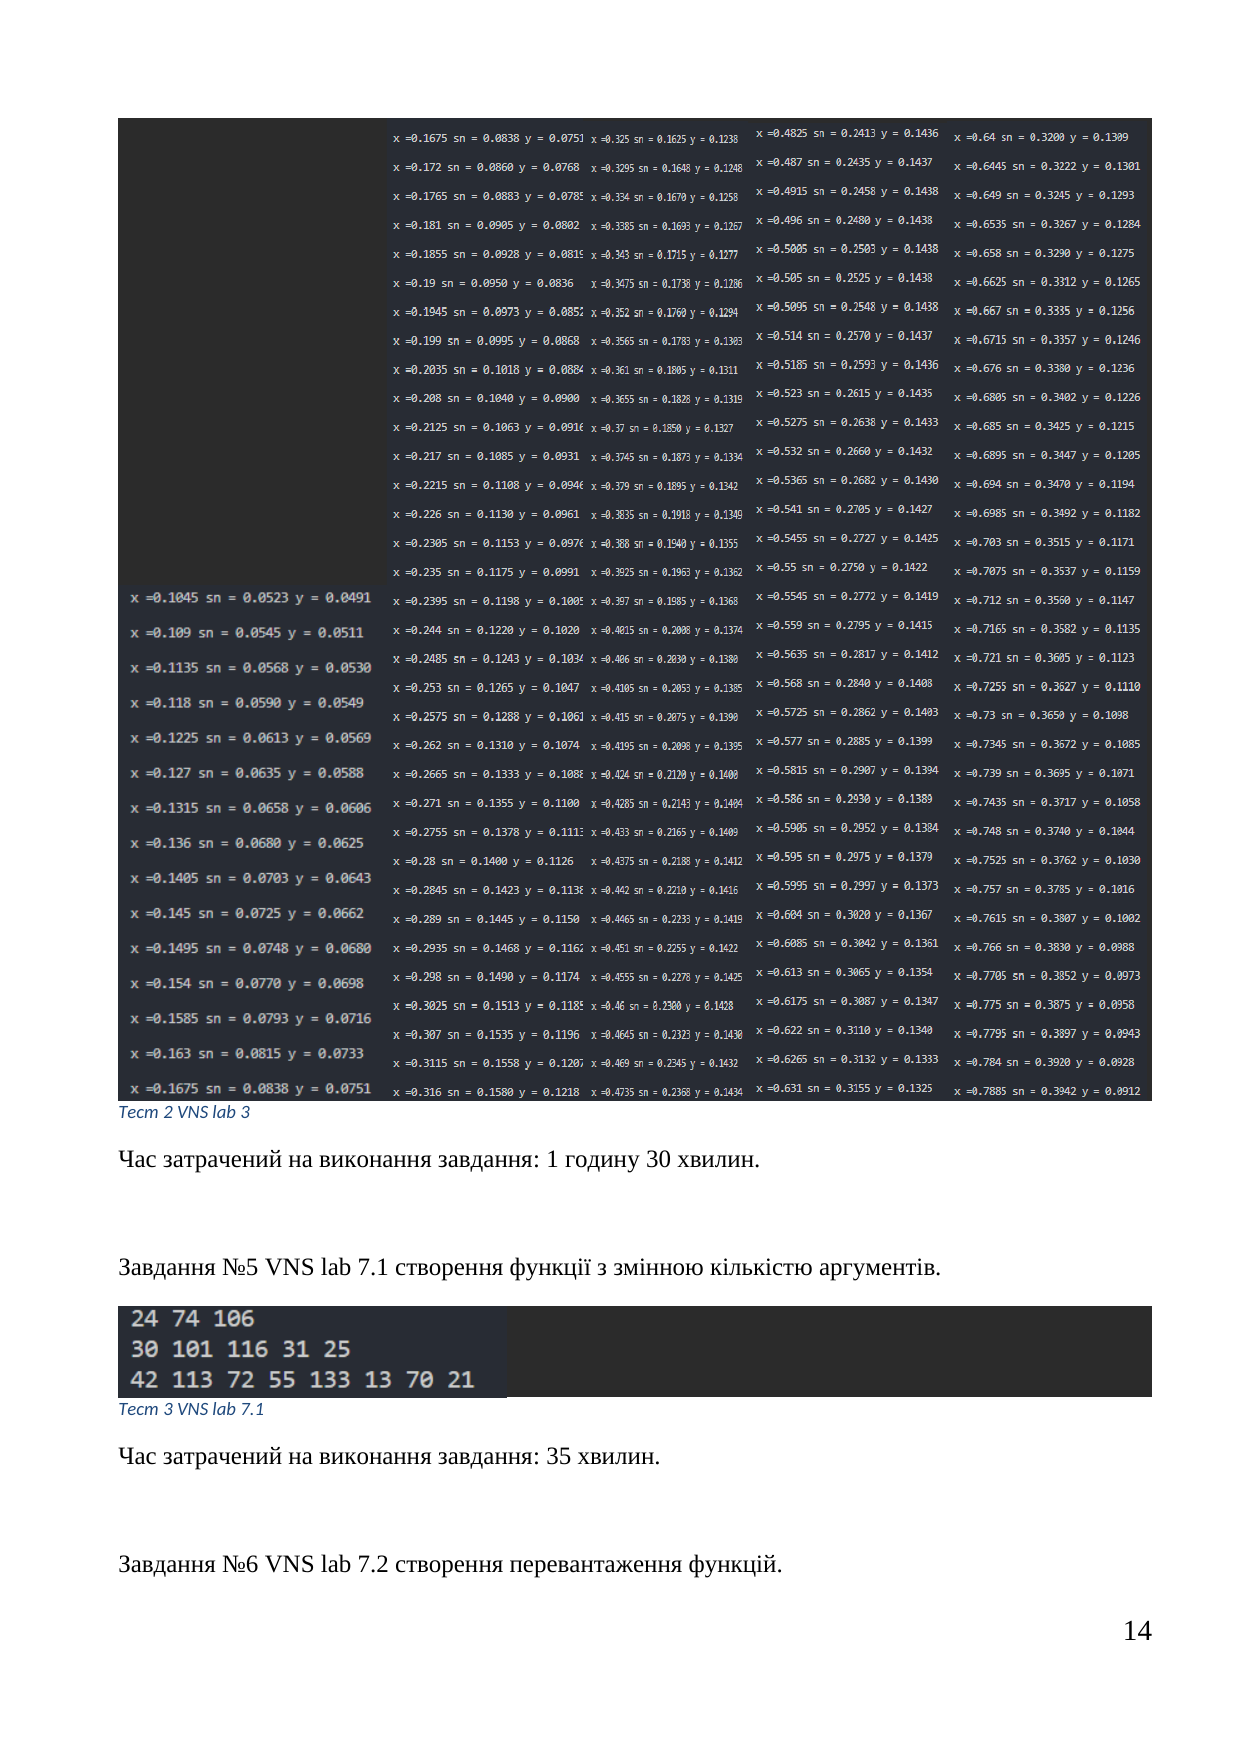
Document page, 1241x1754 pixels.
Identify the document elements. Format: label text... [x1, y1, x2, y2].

text Час затрачений на виконання завдання: 35 хвилин. [118, 1441, 1152, 1470]
text Час затрачений на виконання завдання: 1 годину 30 хвилин. [118, 1144, 1152, 1173]
text Завдання №6 VNS lab 7.2 створення перевантаження функцій. [118, 1549, 1152, 1577]
picture [118, 118, 1147, 1101]
text Завдання №5 VNS lab 7.1 створення функції з змінною кількістю аргументів. [118, 1252, 1152, 1281]
picture [118, 1306, 507, 1398]
